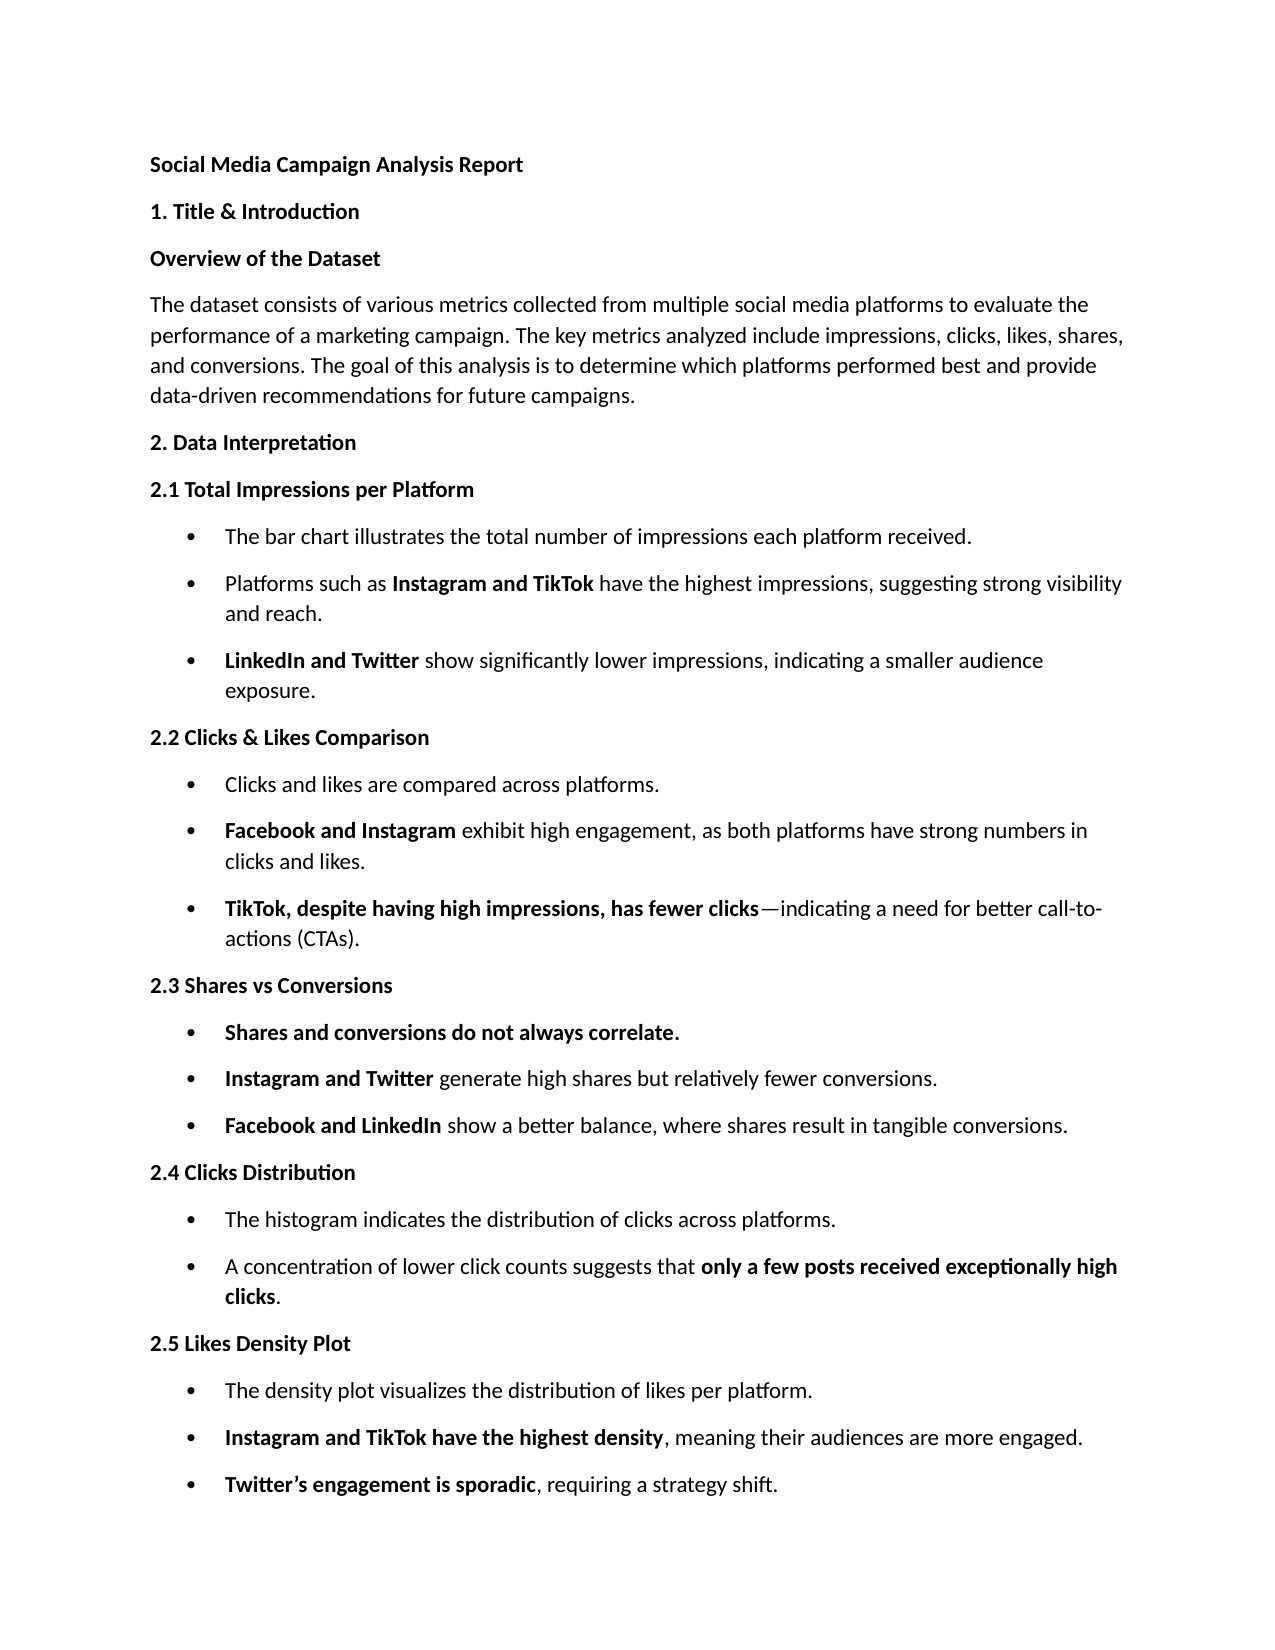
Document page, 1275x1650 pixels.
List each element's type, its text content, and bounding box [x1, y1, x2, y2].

list Instagram and TikTok have the highest density, meaning their audiences are more engaged. [187, 1423, 1125, 1451]
text 2.5 Likes Density Plot [150, 1329, 1125, 1357]
list Shares and conversions do not always correlate. [187, 1018, 1125, 1046]
text 2.1 Total Impressions per Platform [150, 475, 1125, 503]
list The histogram indicates the distribution of clicks across platforms. [187, 1205, 1125, 1233]
text 2. Data Interpretation [150, 428, 1125, 456]
list A concentration of lower click counts suggests that only a few posts received exceptionally high clicks. [187, 1252, 1125, 1310]
text 2.4 Clicks Distribution [150, 1158, 1125, 1186]
text Social Media Campaign Analysis Report [150, 150, 1125, 178]
list Instagram and Twitter generate high shares but relatively fewer conversions. [187, 1064, 1125, 1093]
text 2.2 Clicks & Likes Comparison [150, 723, 1125, 751]
text 1. Title & Introduction [150, 197, 1125, 225]
list Clicks and likes are compared across platforms. [187, 770, 1125, 798]
list LinkedIn and Twitter show significantly lower impressions, indicating a smaller audience exposure. [187, 646, 1125, 704]
list Platforms such as Instagram and TikTok have the highest impressions, suggesting strong visibility and reach. [187, 569, 1125, 627]
list Facebook and LinkedIn show a better balance, where shares result in tangible conversions. [187, 1111, 1125, 1139]
list The bar chart illustrates the total number of impressions each platform received. [187, 522, 1125, 550]
text Overview of the Dataset [150, 244, 1125, 272]
list Facebook and Instagram exhibit high engagement, as both platforms have strong numbers in clicks and likes. [187, 817, 1125, 875]
text The dataset consists of various metrics collected from multiple social media platforms to evaluate the performance of a marketing campaign. The key metrics analyzed include impressions, clicks, likes, shares, and conversions. The goal of this analysis is to determine which platforms performed best and provide data-driven recommendations for future campaigns. [150, 291, 1125, 409]
text 2.3 Shares vs Conversions [150, 971, 1125, 999]
list Twitter’s engagement is sporadic, requiring a strategy shift. [187, 1470, 1125, 1498]
list The density plot visualizes the distribution of likes per platform. [187, 1376, 1125, 1404]
list TikTok, despite having high impressions, has fewer clicks—indicating a need for better call-to-actions (CTAs). [187, 894, 1125, 952]
